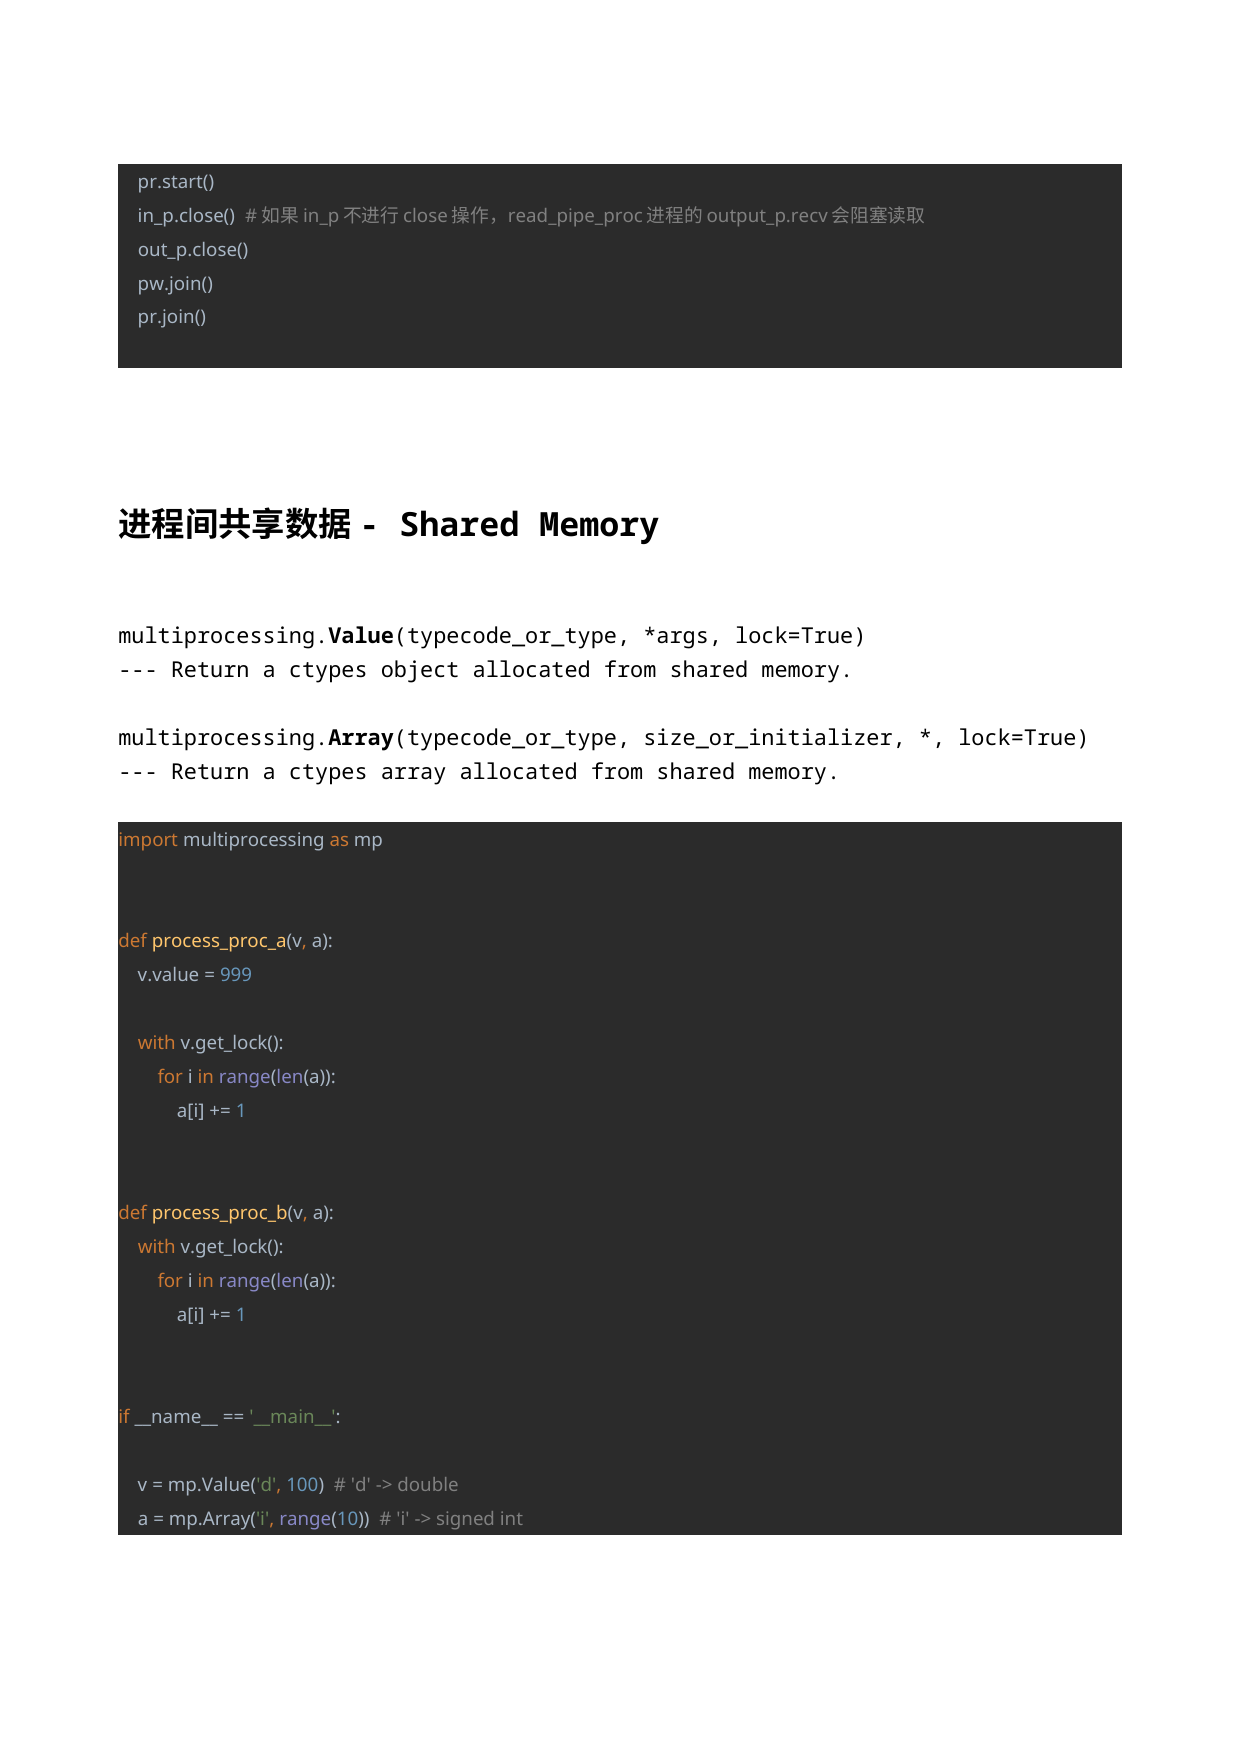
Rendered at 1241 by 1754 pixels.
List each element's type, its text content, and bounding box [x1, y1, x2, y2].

subtitle 进程间共享数据 - Shared Memory [118, 488, 1122, 556]
text --- Return a ctypes array allocated from shared memory. [118, 754, 1122, 788]
text multiprocessing.Array(typecode_or_type, size_or_initializer, *, lock=True) [118, 720, 1122, 754]
text --- Return a ctypes object allocated from shared memory. [118, 652, 1122, 686]
text multiprocessing.Value(typecode_or_type, *args, lock=True) [118, 618, 1122, 652]
